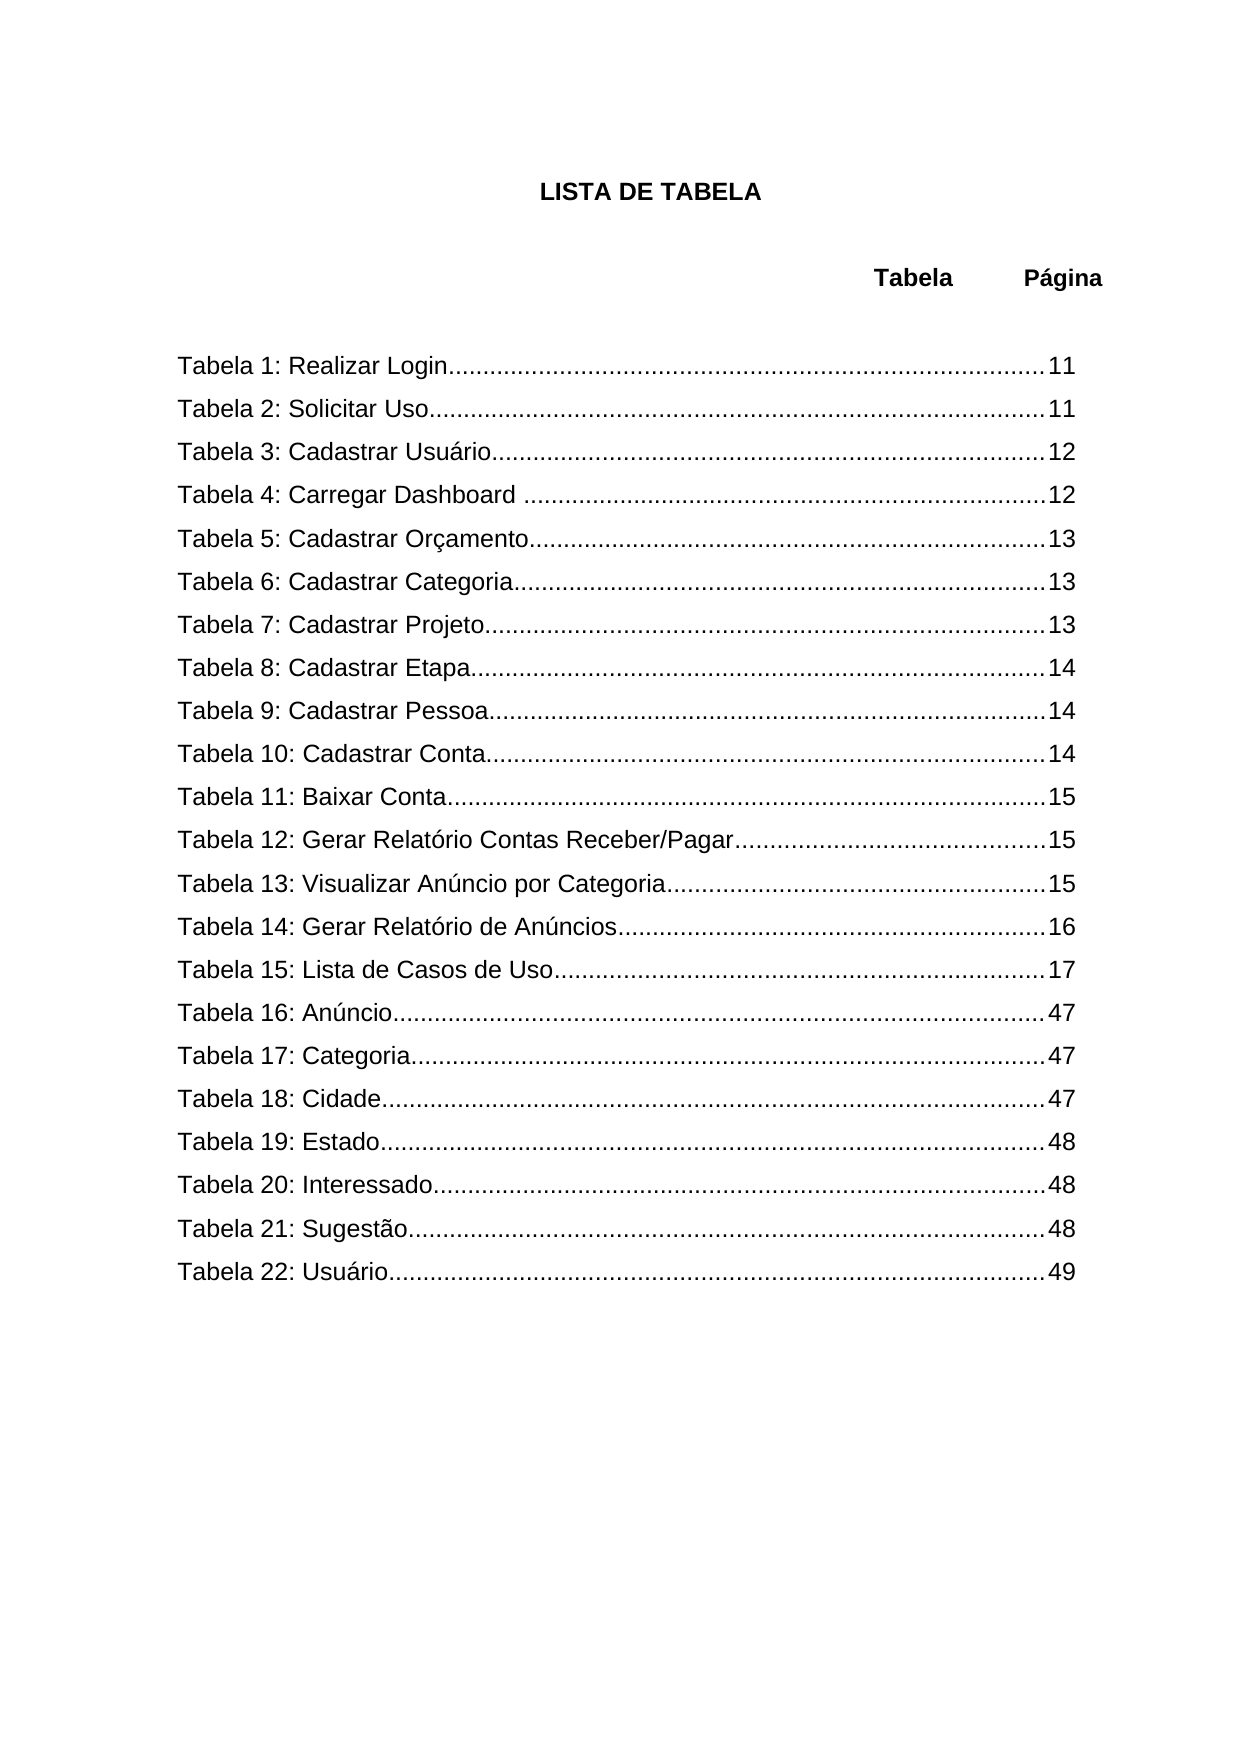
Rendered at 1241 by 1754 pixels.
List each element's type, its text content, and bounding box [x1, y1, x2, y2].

text Tabela 14: Gerar Relatório de Anúncios 16 [177, 912, 1102, 940]
text Tabela 13: Visualizar Anúncio por Categoria 15 [177, 868, 1102, 897]
text Tabela 3: Cadastrar Usuário 12 [177, 437, 1102, 466]
text Tabela 19: Estado 48 [177, 1127, 1102, 1156]
text Tabela 18: Cidade 47 [177, 1084, 1102, 1113]
text Tabela 1: Realizar Login 11 [177, 351, 1102, 380]
text Tabela 4: Carregar Dashboard 12 [177, 480, 1102, 509]
text Tabela 16: Anúncio 47 [177, 998, 1102, 1027]
text LISTA DE TABELA [539, 177, 1102, 206]
text Tabela 17: Categoria 47 [177, 1041, 1102, 1070]
text Tabela 5: Cadastrar Orçamento 13 [177, 523, 1102, 552]
text Tabela 7: Cadastrar Projeto 13 [177, 610, 1102, 638]
text Tabela 21: Sugestão 48 [177, 1213, 1102, 1242]
text Tabela 11: Baixar Conta 15 [177, 782, 1102, 811]
text Tabela 8: Cadastrar Etapa 14 [177, 653, 1102, 682]
text Tabela 12: Gerar Relatório Contas Receber/Pagar 15 [177, 825, 1102, 854]
text Tabela 20: Interessado 48 [177, 1170, 1102, 1199]
text Tabela 22: Usuário 49 [177, 1257, 1102, 1285]
text Tabela 6: Cadastrar Categoria 13 [177, 567, 1102, 595]
text Tabela 2: Solicitar Uso 11 [177, 394, 1102, 423]
text Tabela 9: Cadastrar Pessoa 14 [177, 696, 1102, 725]
text Tabela 10: Cadastrar Conta 14 [177, 739, 1102, 768]
text Tabela Página [150, 263, 1102, 292]
text Tabela 15: Lista de Casos de Uso 17 [177, 955, 1102, 983]
